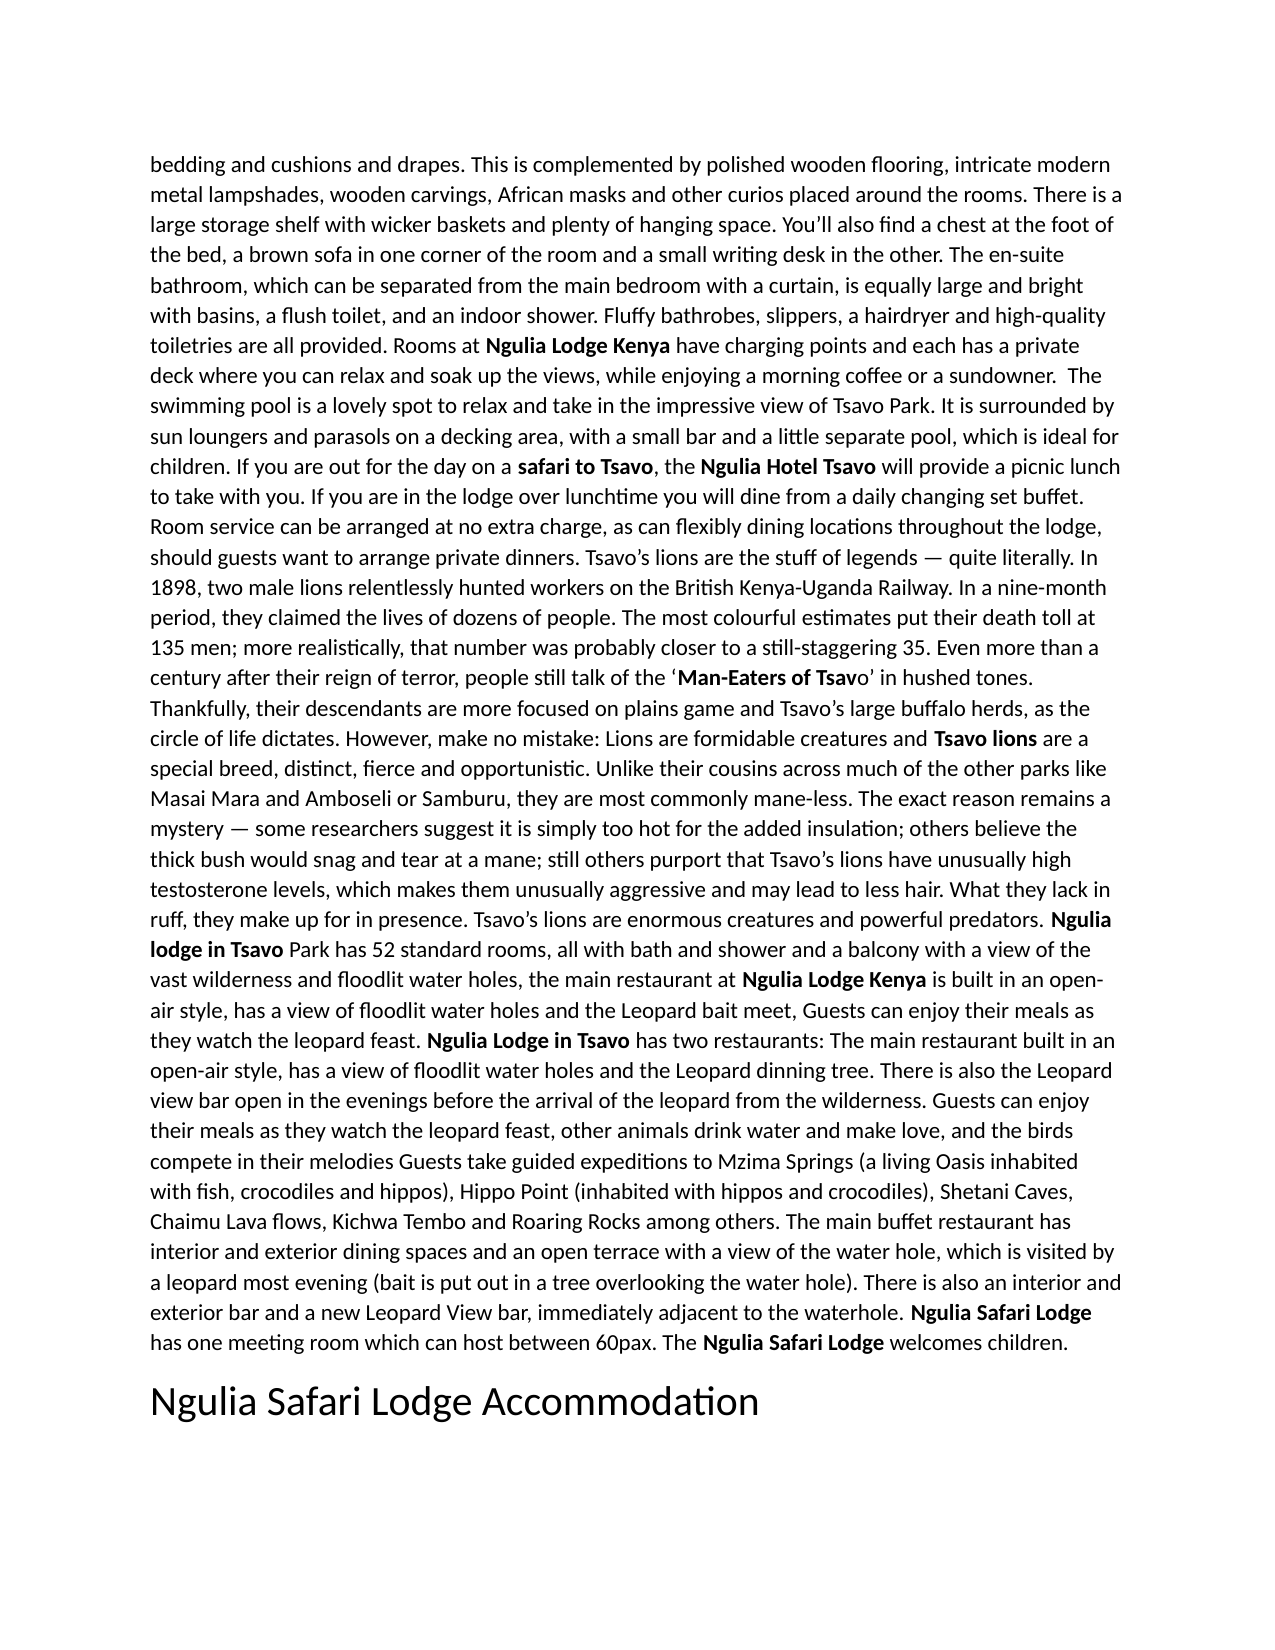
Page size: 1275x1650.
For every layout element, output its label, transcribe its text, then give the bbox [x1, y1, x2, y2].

text Ngulia Safari Lodge Accommodation [150, 1375, 1125, 1426]
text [150, 150, 1125, 1356]
